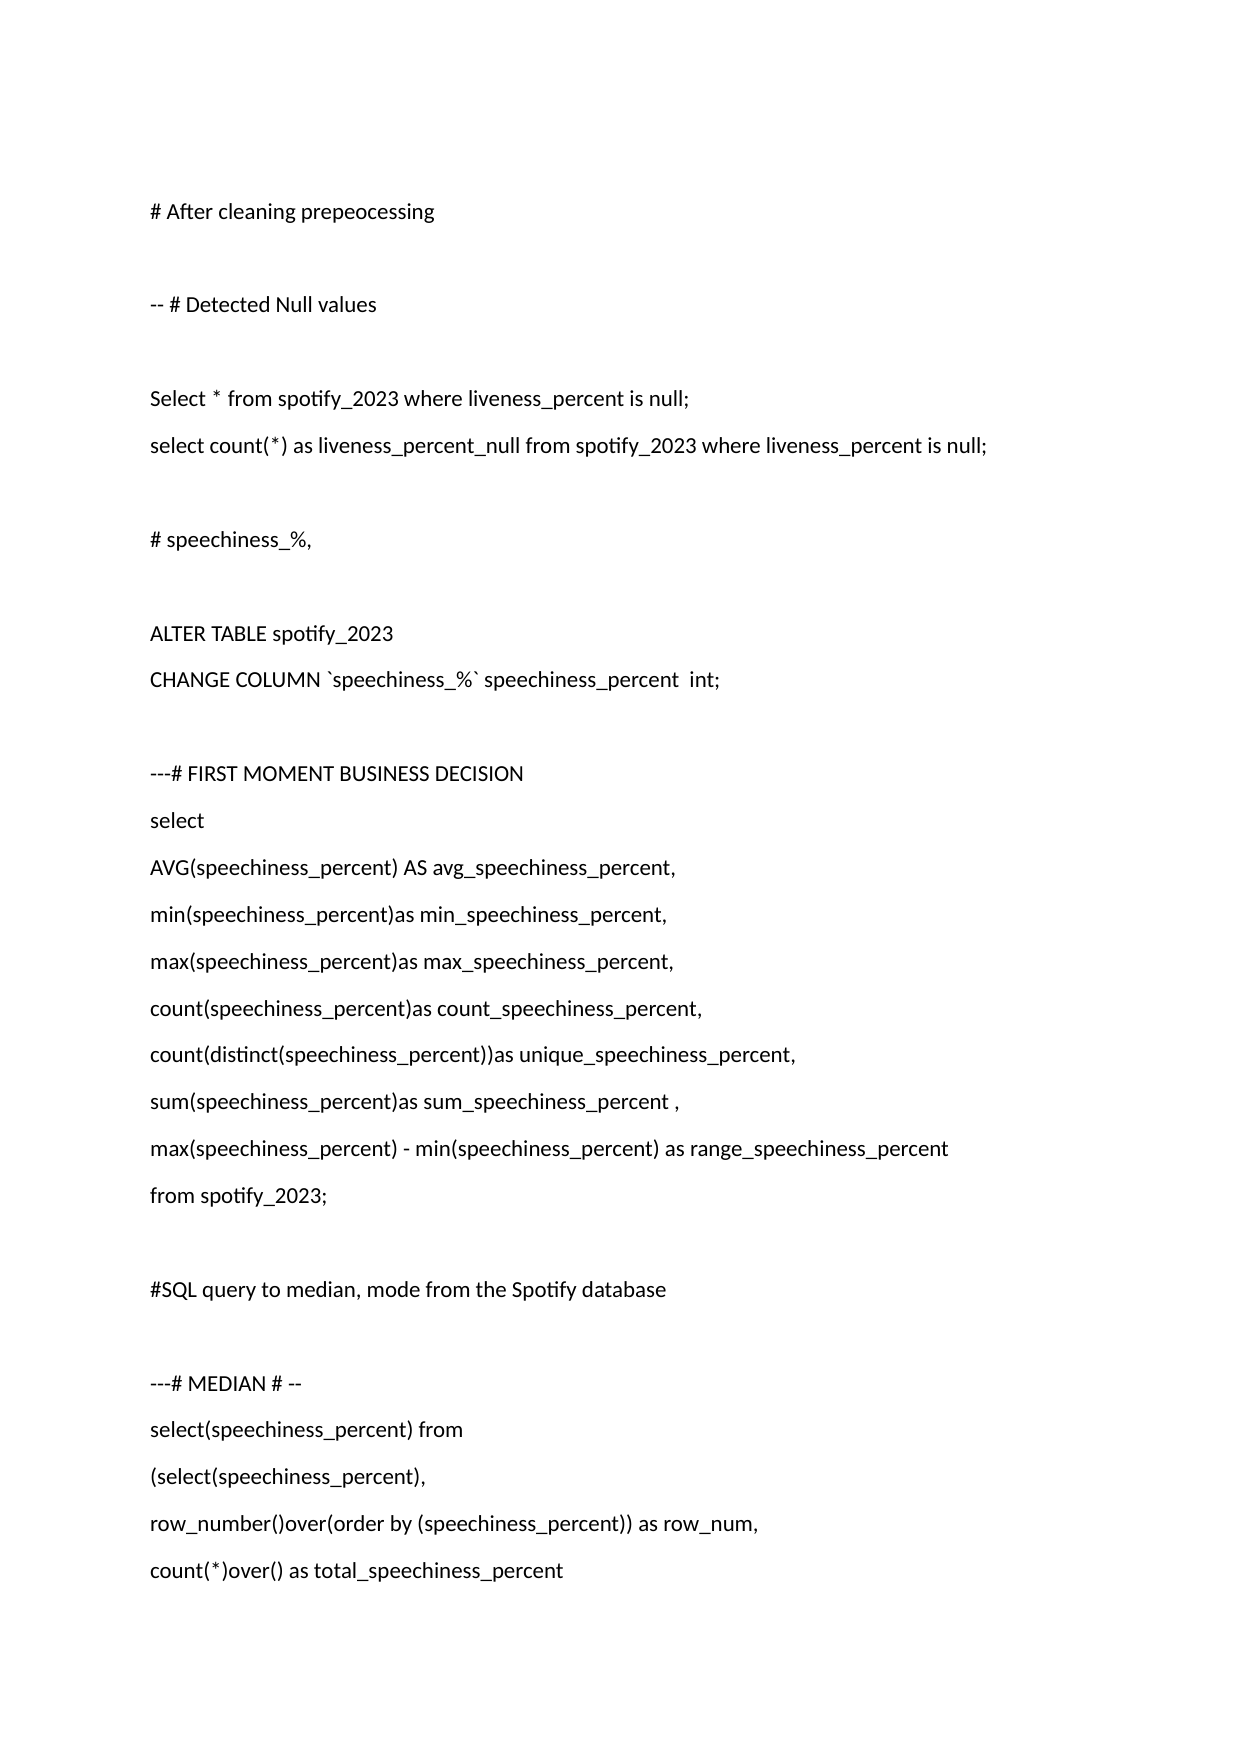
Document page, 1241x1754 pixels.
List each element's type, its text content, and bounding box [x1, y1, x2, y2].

text select(speechiness_percent) from [150, 1416, 1090, 1444]
text (select(speechiness_percent), [150, 1462, 1090, 1491]
text from spotify_2023; [150, 1181, 1090, 1209]
text max(speechiness_percent) - min(speechiness_percent) as range_speechiness_percent [150, 1134, 1090, 1162]
text ALTER TABLE spotify_2023 [150, 619, 1090, 647]
text row_number()over(order by (speechiness_percent)) as row_num, [150, 1509, 1090, 1537]
text ---# MEDIAN # -- [150, 1369, 1090, 1397]
text Select * from spotify_2023 where liveness_percent is null; [150, 384, 1090, 412]
text count(speechiness_percent)as count_speechiness_percent, [150, 994, 1090, 1022]
text count(*)over() as total_speechiness_percent [150, 1556, 1090, 1584]
text select [150, 806, 1090, 834]
text max(speechiness_percent)as max_speechiness_percent, [150, 947, 1090, 975]
text AVG(speechiness_percent) AS avg_speechiness_percent, [150, 853, 1090, 881]
text -- # Detected Null values [150, 291, 1090, 319]
text count(distinct(speechiness_percent))as unique_speechiness_percent, [150, 1041, 1090, 1069]
text # After cleaning prepeocessing [150, 197, 1090, 225]
text sum(speechiness_percent)as sum_speechiness_percent , [150, 1087, 1090, 1116]
text CHANGE COLUMN `speechiness_%` speechiness_percent int; [150, 666, 1090, 694]
text # speechiness_%, [150, 525, 1090, 553]
text #SQL query to median, mode from the Spotify database [150, 1275, 1090, 1303]
text min(speechiness_percent)as min_speechiness_percent, [150, 900, 1090, 928]
text ---# FIRST MOMENT BUSINESS DECISION [150, 759, 1090, 787]
text select count(*) as liveness_percent_null from spotify_2023 where liveness_percent is null; [150, 431, 1090, 459]
